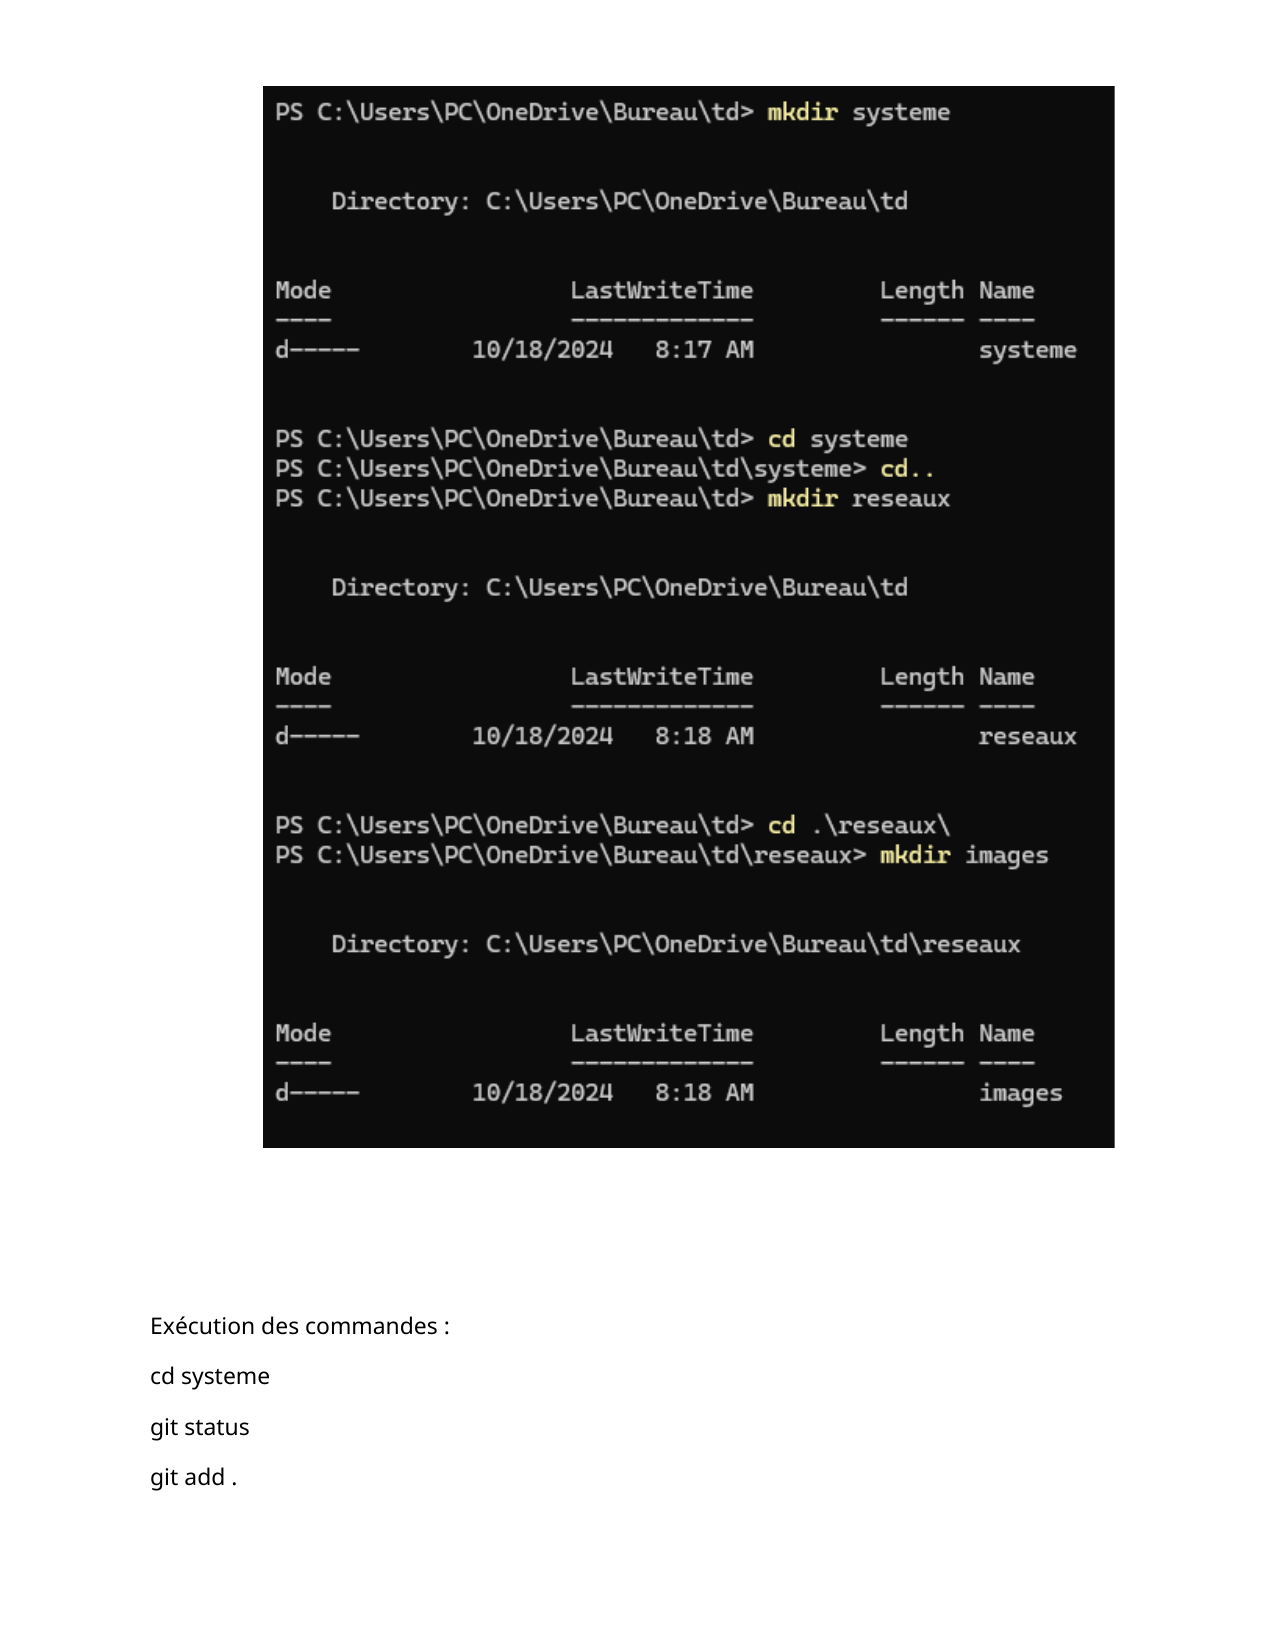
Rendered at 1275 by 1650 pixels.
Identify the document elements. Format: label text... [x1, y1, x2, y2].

text git add . [150, 1461, 1125, 1492]
text git status [150, 1410, 1125, 1442]
text Exécution des commandes : [150, 1309, 1125, 1341]
picture [263, 86, 1115, 1148]
text cd systeme [150, 1360, 1125, 1391]
